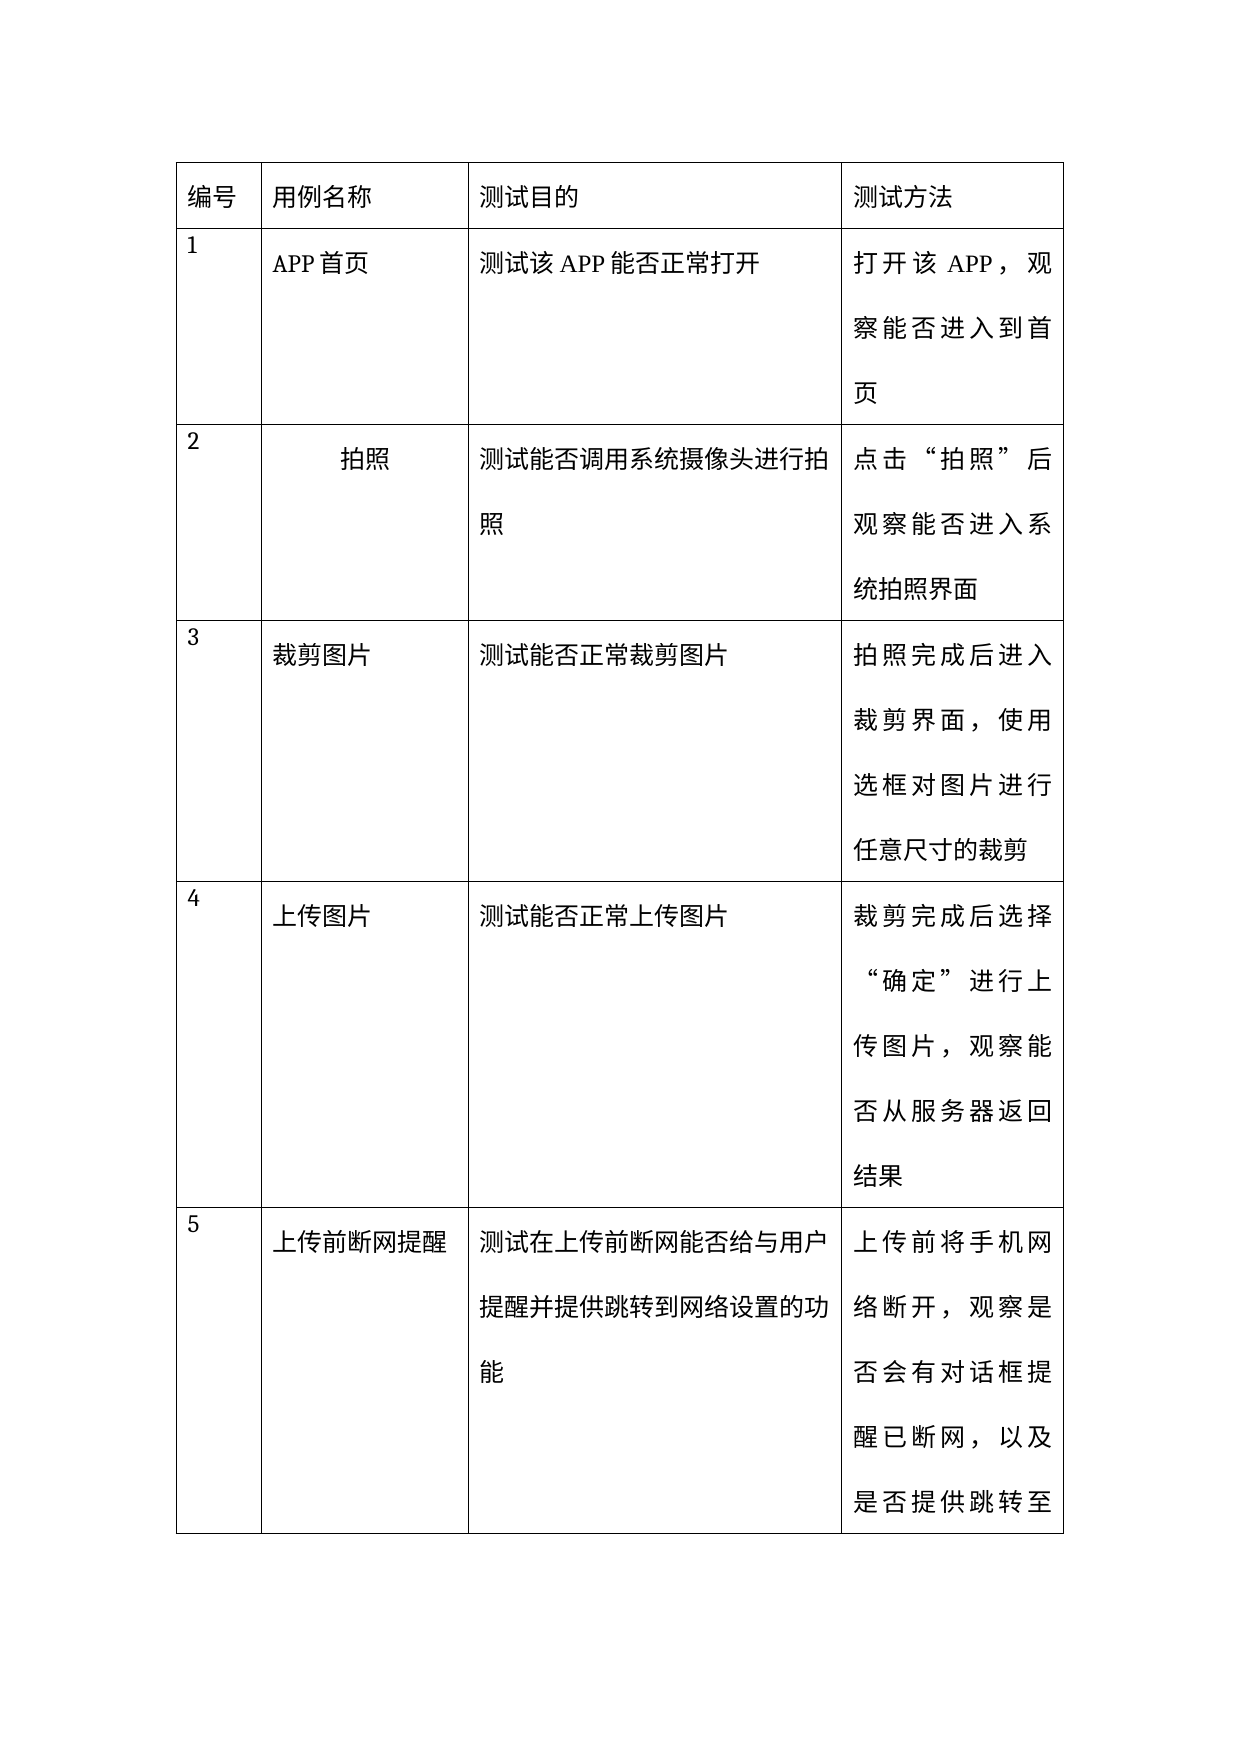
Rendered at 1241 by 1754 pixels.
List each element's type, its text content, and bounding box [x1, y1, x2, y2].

table_cell 上传前断网提醒 [262, 1208, 468, 1533]
table_cell 3 [177, 621, 261, 881]
table_cell 上传图片 [262, 882, 468, 1207]
table_header 编号 [177, 163, 261, 228]
table_header 测试目的 [469, 163, 841, 228]
table_cell 裁剪完成后选择“确定”进行上传图片，观察能否从服务器返回结果 [842, 882, 1063, 1207]
table_cell APP首页 [262, 229, 468, 424]
table_cell 打开该APP，观察能否进入到首页 [842, 229, 1063, 424]
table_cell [469, 1208, 841, 1533]
table_cell 5 [177, 1208, 261, 1533]
table_cell 测试能否调用系统摄像头进行拍照 [469, 425, 841, 620]
table_cell 1 [177, 229, 261, 424]
table_cell 拍照完成后进入裁剪界面，使用选框对图片进行任意尺寸的裁剪 [842, 621, 1063, 881]
table_cell 测试能否正常裁剪图片 [469, 621, 841, 881]
table_cell 点击“拍照”后观察能否进入系统拍照界面 [842, 425, 1063, 620]
table_cell 裁剪图片 [262, 621, 468, 881]
table_cell 拍照 [262, 425, 468, 620]
table_cell 4 [177, 882, 261, 1207]
table_header 测试方法 [842, 163, 1063, 228]
table_cell 测试该APP能否正常打开 [469, 229, 841, 424]
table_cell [842, 1208, 1063, 1533]
table_cell 测试能否正常上传图片 [469, 882, 841, 1207]
table_header 用例名称 [262, 163, 468, 228]
table_cell 2 [177, 425, 261, 620]
